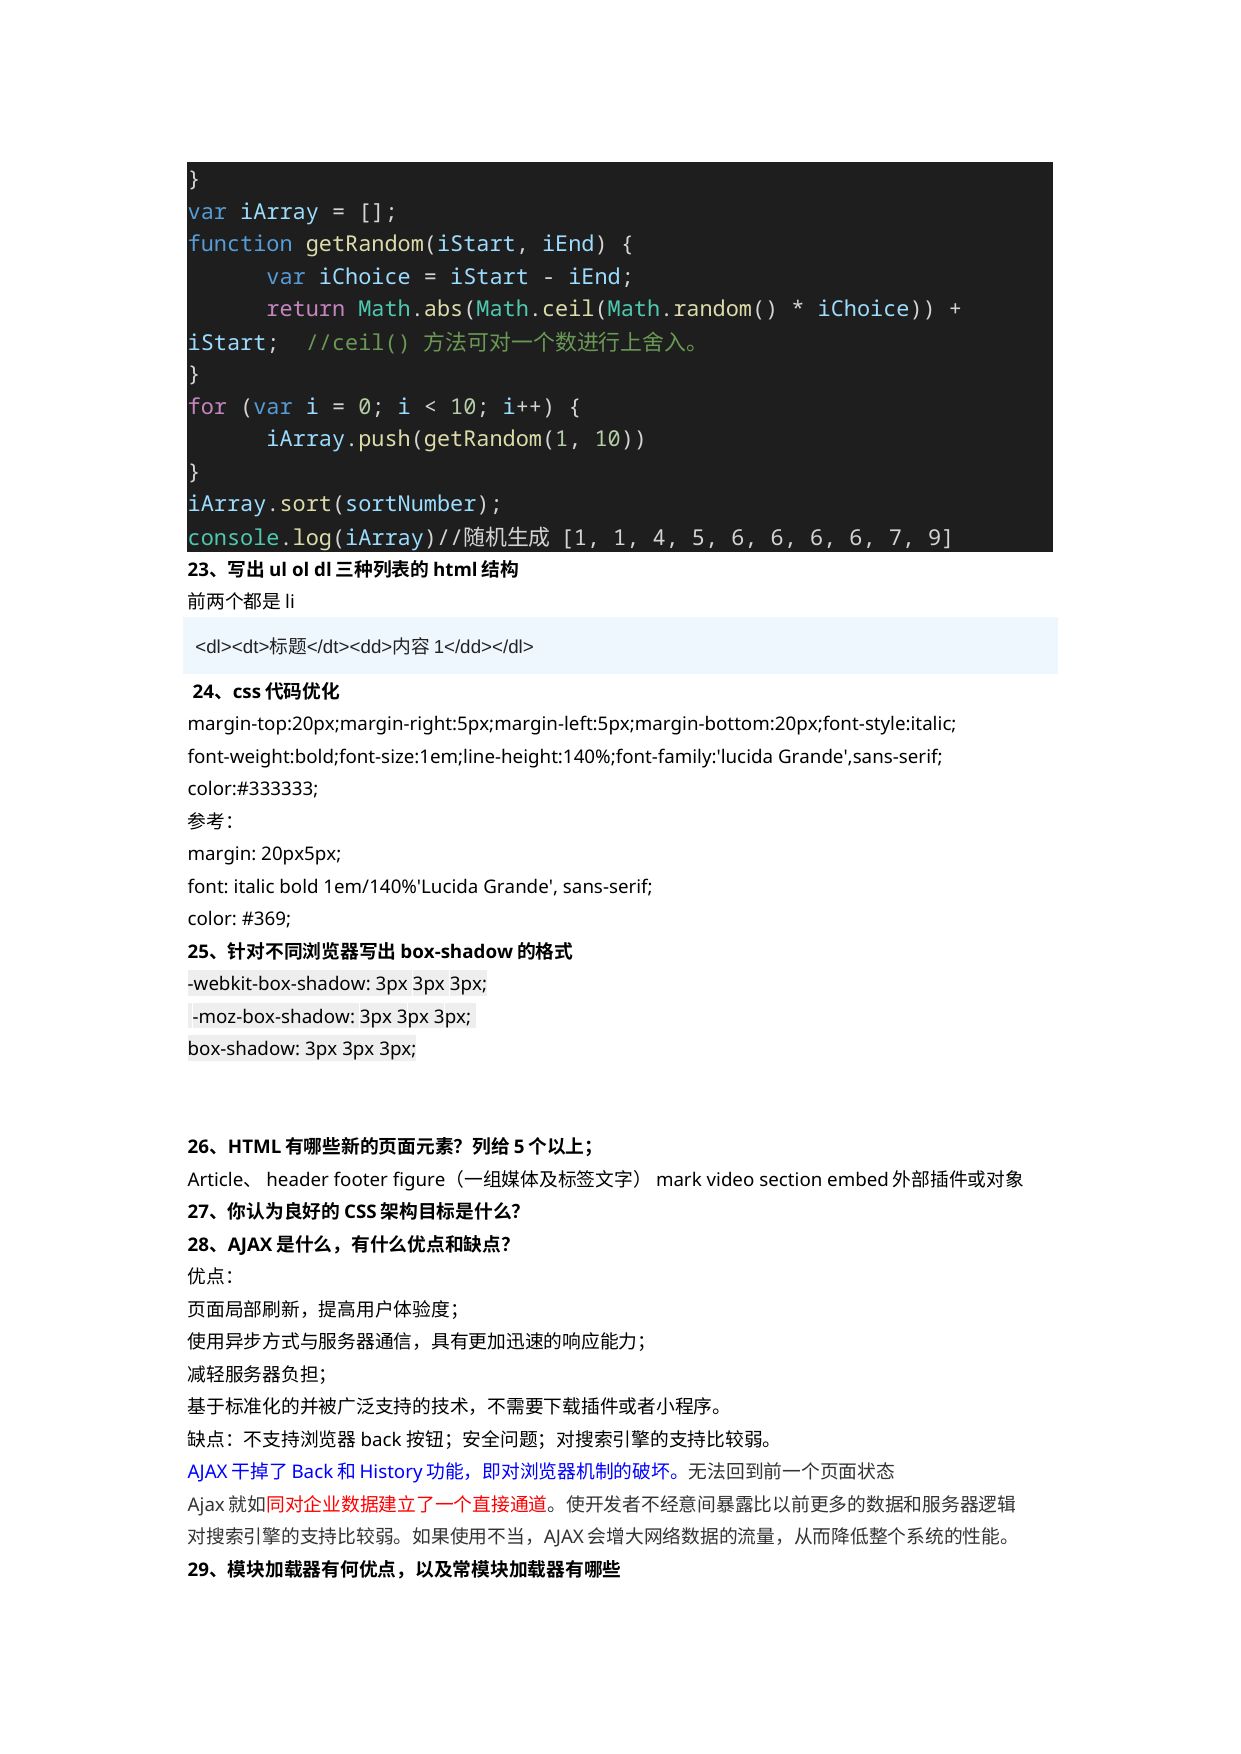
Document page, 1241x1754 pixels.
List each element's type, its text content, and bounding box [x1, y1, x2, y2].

text console.log(iArray)//随机生成 [1, 1, 4, 5, 6, 6, 6, 6, 7, 9] [187, 519, 1053, 552]
text 基于标准化的并被广泛支持的技术，不需要下载插件或者小程序。 [187, 1389, 1053, 1422]
text 优点： [187, 1259, 1053, 1292]
text font-weight:bold;font-size:1em;line-height:140%;font-family:'lucida Grande',sans-serif; [187, 739, 1053, 772]
text AJAX干掉了Back和History功能，即对浏览器机制的破坏。无法回到前一个页面状态 [187, 1454, 1053, 1487]
text function getRandom(iStart, iEnd) { [187, 227, 1053, 259]
text Article、 header footer figure（一组媒体及标签文字） mark video section embed外部插件或对象 [187, 1162, 1053, 1194]
text 23、写出ul ol dl三种列表的html结构 [187, 552, 1053, 584]
text box-shadow: 3px 3px 3px; [187, 1032, 1053, 1064]
text -webkit-box-shadow: 3px 3px 3px; [187, 967, 1053, 999]
text 对搜索引擎的支持比较弱。如果使用不当，AJAX会增大网络数据的流量，从而降低整个系统的性能。 [187, 1519, 1053, 1552]
text color: #369; [187, 902, 1053, 934]
text -moz-box-shadow: 3px 3px 3px; [187, 999, 1053, 1032]
text 使用异步方式与服务器通信，具有更加迅速的响应能力； [187, 1324, 1053, 1357]
text iArray.push(getRandom(1, 10)) [187, 422, 1053, 454]
text margin-top:20px;margin-right:5px;margin-left:5px;margin-bottom:20px;font-style:italic; [187, 707, 1053, 739]
text font: italic bold 1em/140%'Lucida Grande', sans-serif; [187, 869, 1053, 902]
text Ajax就如同对企业数据建立了一个直接通道。使开发者不经意间暴露比以前更多的数据和服务器逻辑 [187, 1487, 1053, 1519]
text 缺点：不支持浏览器 back 按钮；安全问题；对搜索引擎的支持比较弱。 [187, 1422, 1053, 1454]
text 27、你认为良好的CSS架构目标是什么？ [187, 1194, 1053, 1227]
text color:#333333; [187, 772, 1053, 804]
text margin: 20px5px; [187, 837, 1053, 869]
text return Math.abs(Math.ceil(Math.random() * iChoice)) + iStart; //ceil() 方法可对一个数进行上舍入。 [187, 292, 1053, 357]
text for (var i = 0; i < 10; i++) { [187, 389, 1053, 422]
text 参考： [187, 804, 1053, 837]
text } [187, 162, 1053, 194]
text 24、css代码优化 [187, 674, 1053, 707]
text 28、AJAX是什么，有什么优点和缺点？ [187, 1227, 1053, 1259]
text } [187, 454, 1053, 487]
text 页面局部刷新，提高用户体验度； [187, 1292, 1053, 1324]
text var iChoice = iStart - iEnd; [187, 259, 1053, 292]
text 29、模块加载器有何优点，以及常模块加载器有哪些 [187, 1552, 1053, 1584]
table_header <dl><dt>标题</dt><dd>内容1</dd></dl> [183, 617, 1058, 674]
text iArray.sort(sortNumber); [187, 487, 1053, 519]
text 前两个都是li [187, 584, 1053, 617]
text var iArray = []; [187, 194, 1053, 227]
text 26、HTML有哪些新的页面元素？列给5个以上； [187, 1129, 1053, 1162]
text } [187, 357, 1053, 389]
text 25、针对不同浏览器写出box-shadow的格式 [187, 934, 1053, 967]
text 减轻服务器负担； [187, 1357, 1053, 1389]
